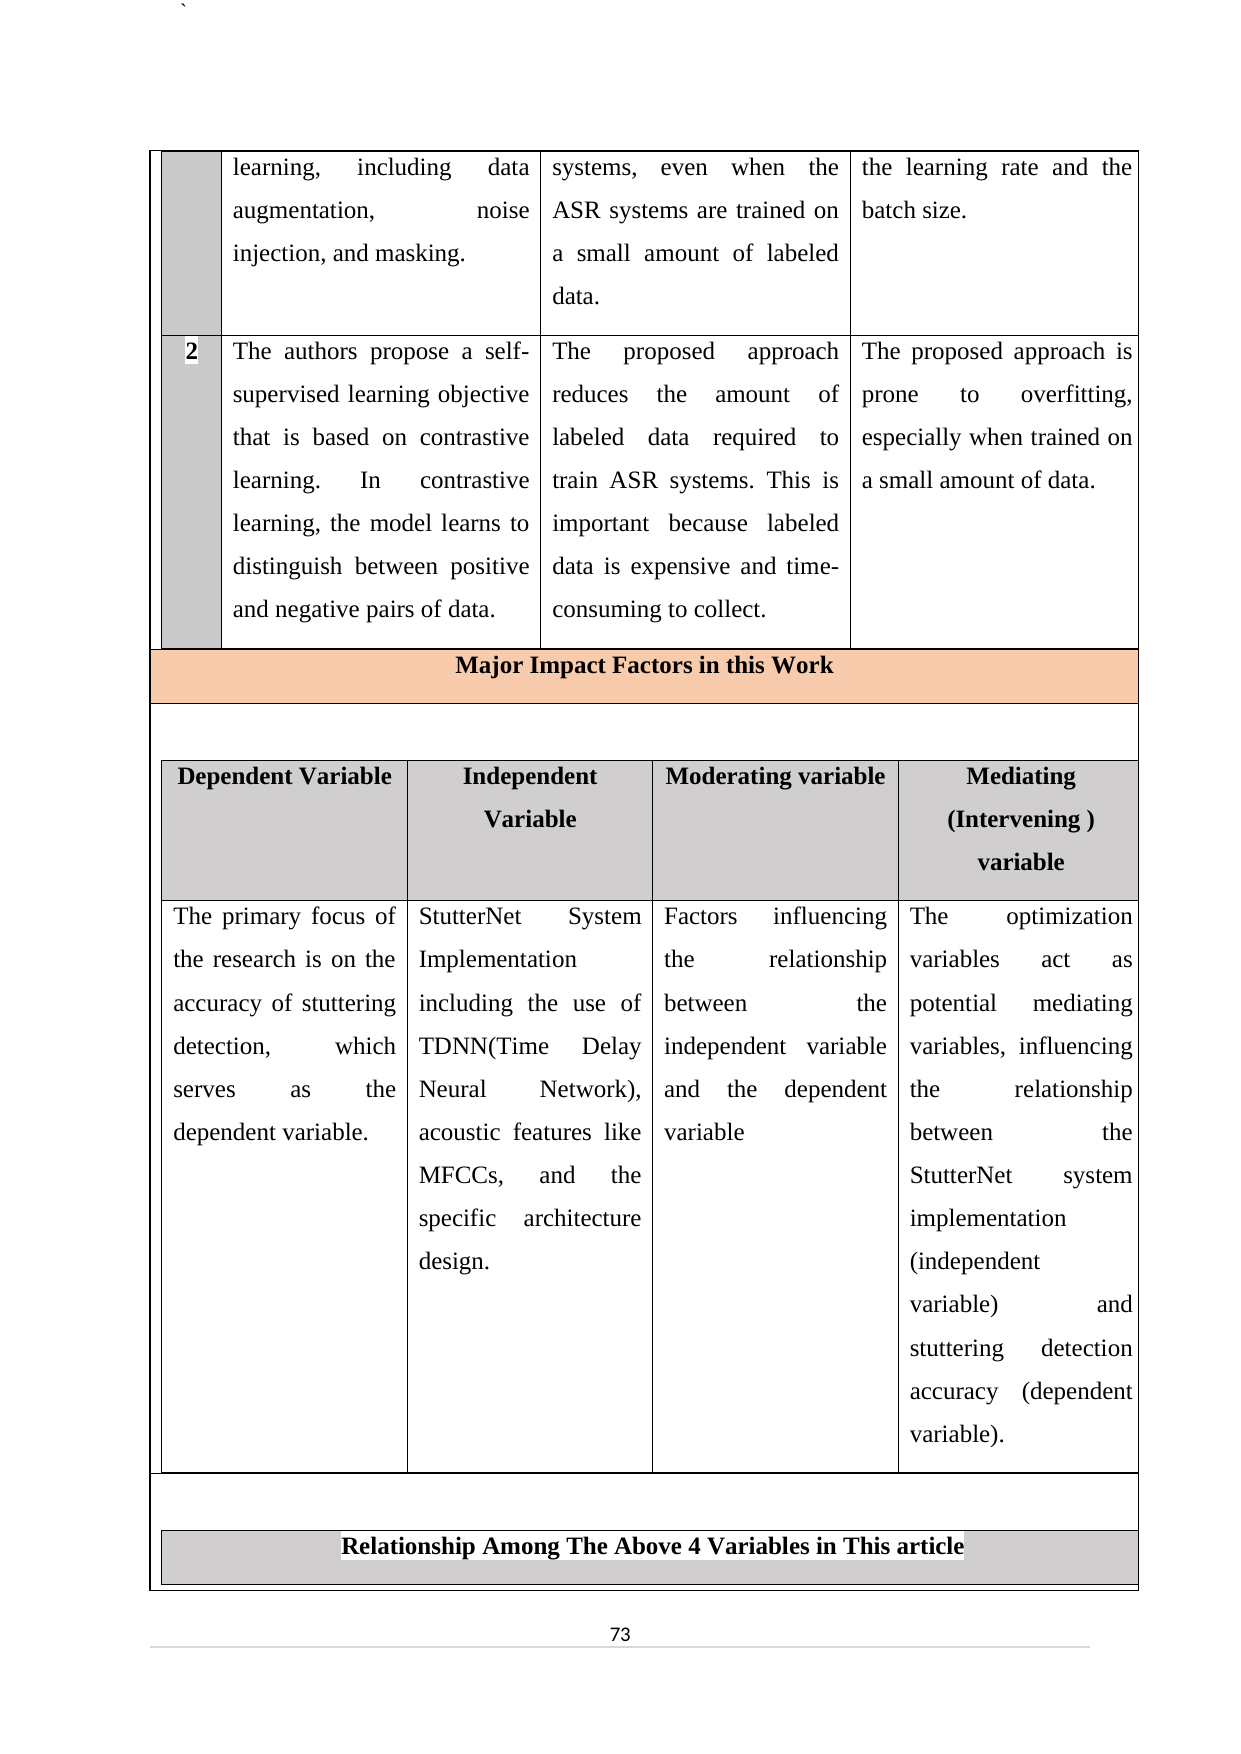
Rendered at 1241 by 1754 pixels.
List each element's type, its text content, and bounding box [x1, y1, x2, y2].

table_cell [541, 152, 850, 335]
table_cell Major Impact Factors in this Work [151, 650, 1138, 703]
table_cell [222, 152, 540, 335]
table_cell [151, 704, 1138, 1473]
table_cell [541, 336, 850, 648]
table_cell [851, 336, 1138, 648]
table_cell [151, 151, 161, 649]
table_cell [151, 1474, 1138, 1590]
table_cell [851, 152, 1138, 335]
table_cell [222, 336, 540, 648]
